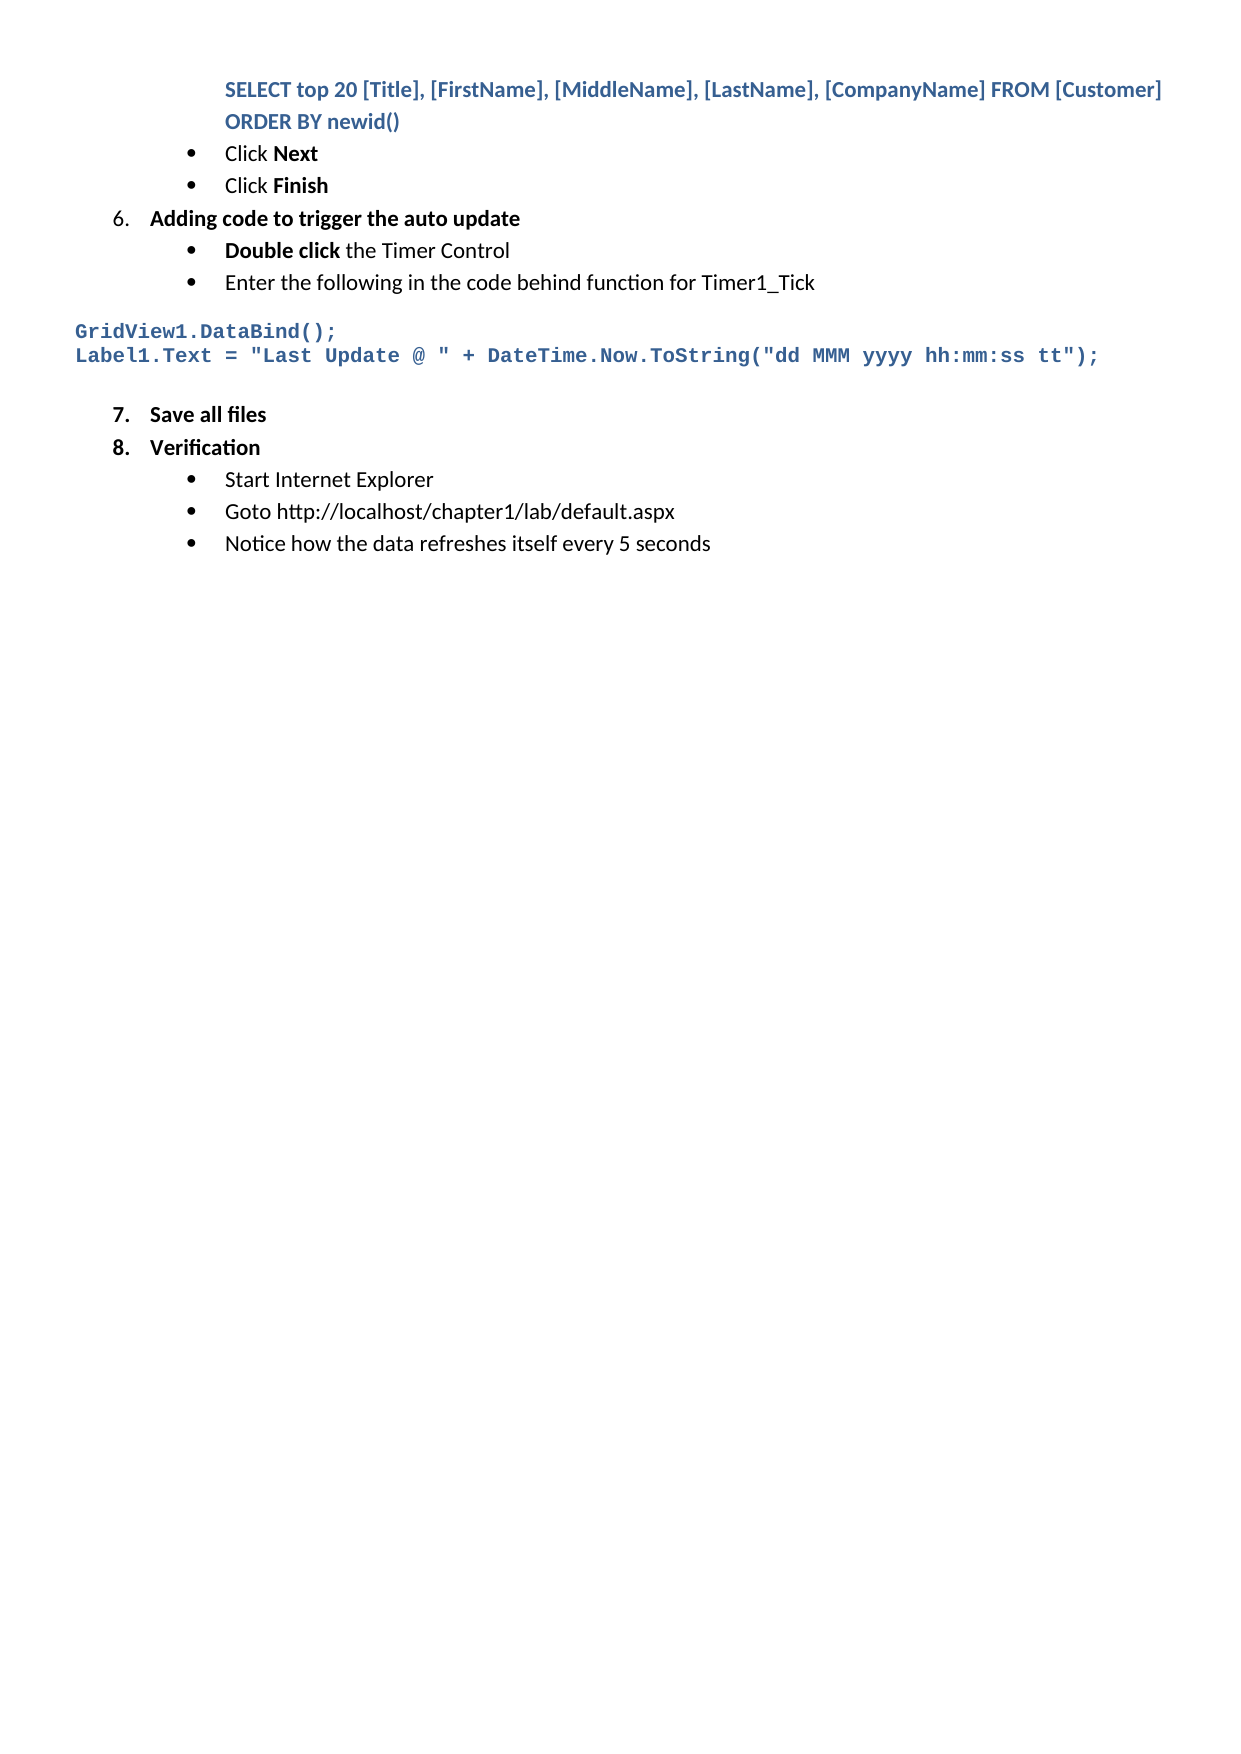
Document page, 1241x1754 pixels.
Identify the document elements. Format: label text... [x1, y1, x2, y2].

list Click Next [187, 139, 1165, 167]
list Goto http://localhost/chapter1/lab/default.aspx [187, 497, 1165, 525]
list Double click the Timer Control [187, 236, 1165, 264]
text GridView1.DataBind(); [75, 321, 1165, 345]
list Verification [112, 433, 1165, 461]
list Save all files [112, 401, 1165, 429]
list Start Internet Explorer [187, 465, 1165, 493]
list SELECT top 20 [Title], [FirstName], [MiddleName], [LastName], [CompanyName] FROM [Customer] ORDER BY newid() [225, 75, 1165, 135]
list Click Finish [187, 172, 1165, 199]
list Notice how the data refreshes itself every 5 seconds [187, 529, 1165, 557]
text Label1.Text = "Last Update @ " + DateTime.Now.ToString("dd MMM yyyy hh:mm:ss tt"); [75, 345, 1165, 368]
list Enter the following in the code behind function for Timer1_Tick [187, 268, 1165, 296]
list Adding code to trigger the auto update [112, 204, 1165, 232]
